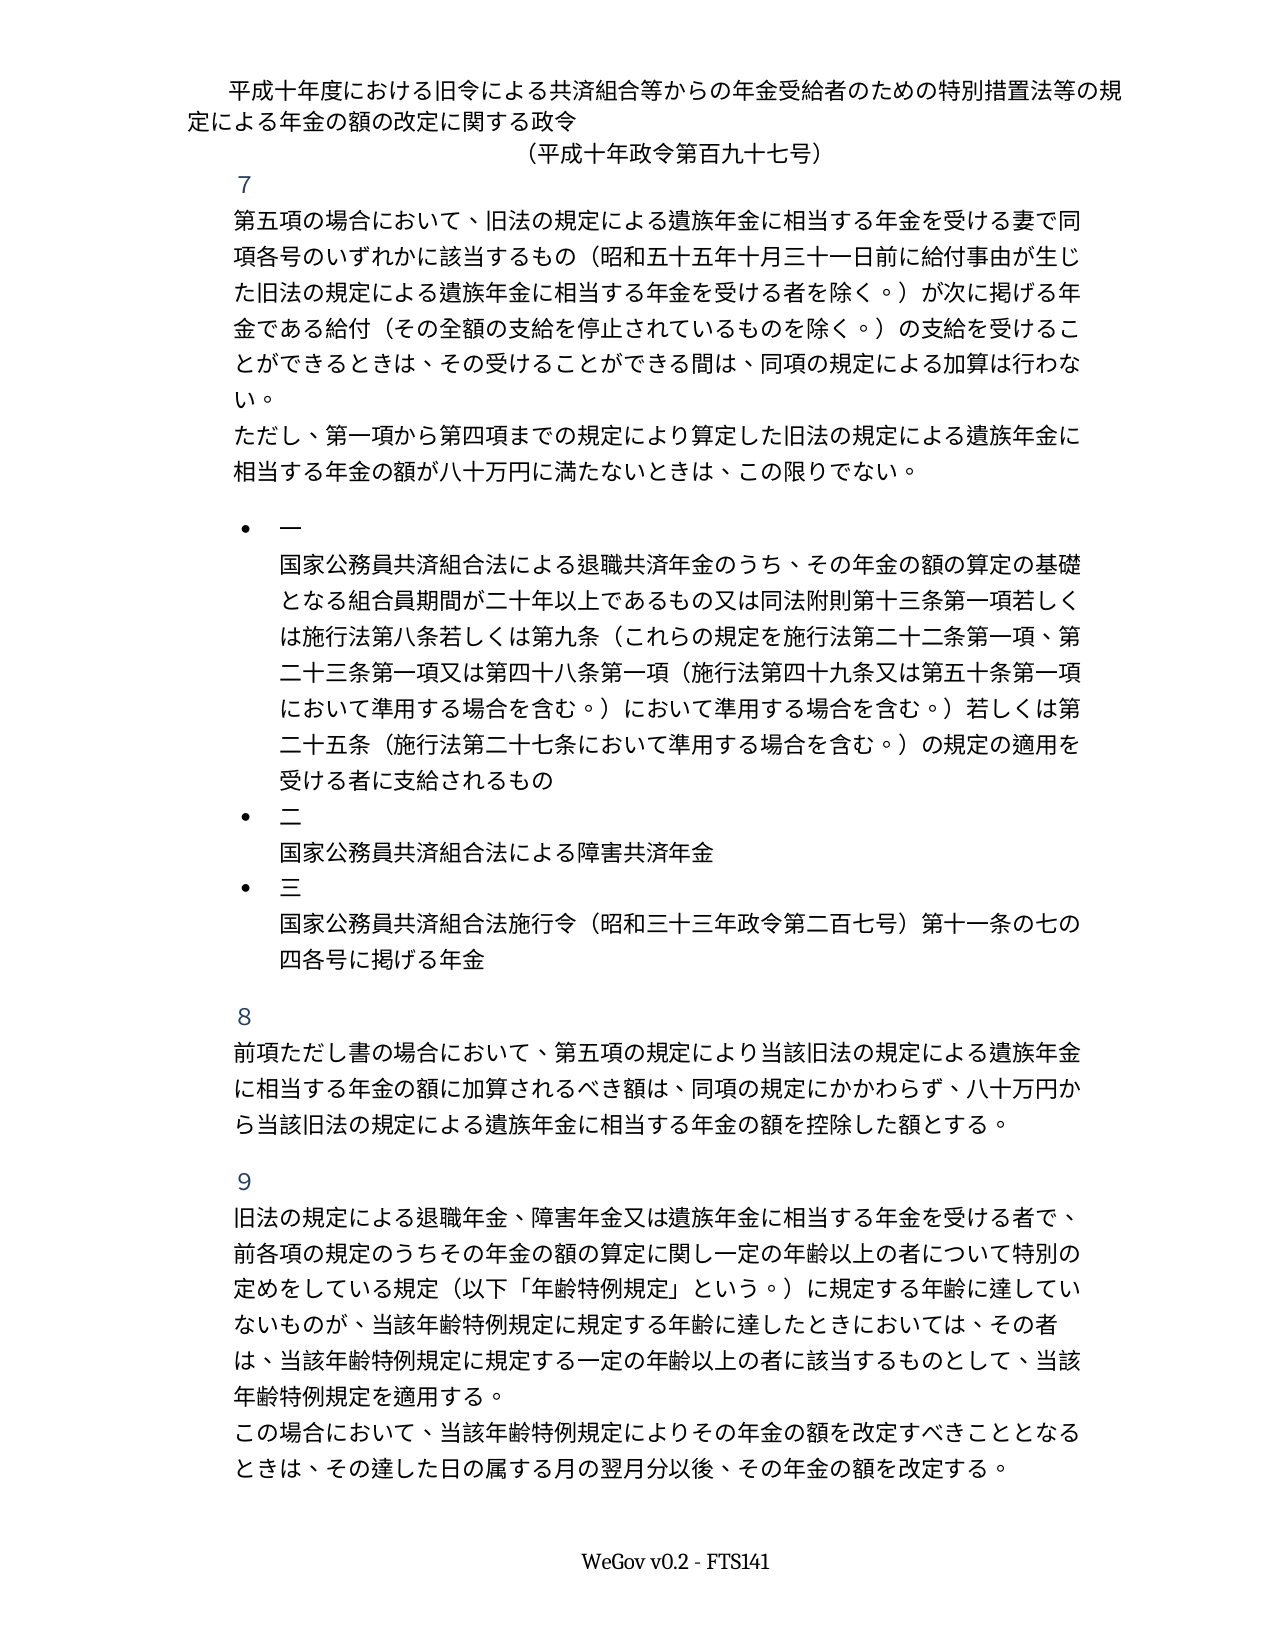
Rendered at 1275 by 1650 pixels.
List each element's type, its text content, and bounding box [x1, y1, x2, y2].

subtitle ８ [233, 1001, 1087, 1032]
list 二 国家公務員共済組合法による障害共済年金 [242, 801, 1087, 868]
list 一 国家公務員共済組合法による退職共済年金のうち、その年金の額の算定の基礎となる組合員期間が二十年以上であるもの又は同法附則第十三条第一項若しくは施行法第八条若しくは第九条（これらの規定を施行法第二十二条第一項、第二十三条第一項又は第四十八条第一項（施行法第四十九条又は第五十条第一項において準用する場合を含む。）において準用する場合を含む。）若しくは第二十五条（施行法第二十七条において準用する場合を含む。）の規定の適用を受ける者に支給されるもの [242, 513, 1087, 796]
subtitle ９ [233, 1166, 1087, 1197]
text 前項ただし書の場合において、第五項の規定により当該旧法の規定による遺族年金に相当する年金の額に加算されるべき額は、同項の規定にかかわらず、八十万円から当該旧法の規定による遺族年金に相当する年金の額を控除した額とする。 [233, 1037, 1087, 1140]
text 旧法の規定による退職年金、障害年金又は遺族年金に相当する年金を受ける者で、前各項の規定のうちその年金の額の算定に関し一定の年齢以上の者について特別の定めをしている規定（以下「年齢特例規定」という。）に規定する年齢に達していないものが、当該年齢特例規定に規定する年齢に達したときにおいては、その者は、当該年齢特例規定に規定する一定の年齢以上の者に該当するものとして、当該年齢特例規定を適用する。 この場合において、当該年齢特例規定によりその年金の額を改定すべきこととなるときは、その達した日の属する月の翌月分以後、その年金の額を改定する。 [233, 1202, 1087, 1484]
subtitle ７ [233, 169, 1087, 200]
list 三 国家公務員共済組合法施行令（昭和三十三年政令第二百七号）第十一条の七の四各号に掲げる年金 [242, 872, 1087, 976]
text 第五項の場合において、旧法の規定による遺族年金に相当する年金を受ける妻で同項各号のいずれかに該当するもの（昭和五十五年十月三十一日前に給付事由が生じた旧法の規定による遺族年金に相当する年金を受ける者を除く。）が次に掲げる年金である給付（その全額の支給を停止されているものを除く。）の支給を受けることができるときは、その受けることができる間は、同項の規定による加算は行わない。 ただし、第一項から第四項までの規定により算定した旧法の規定による遺族年金に相当する年金の額が八十万円に満たないときは、この限りでない。 [233, 205, 1087, 487]
